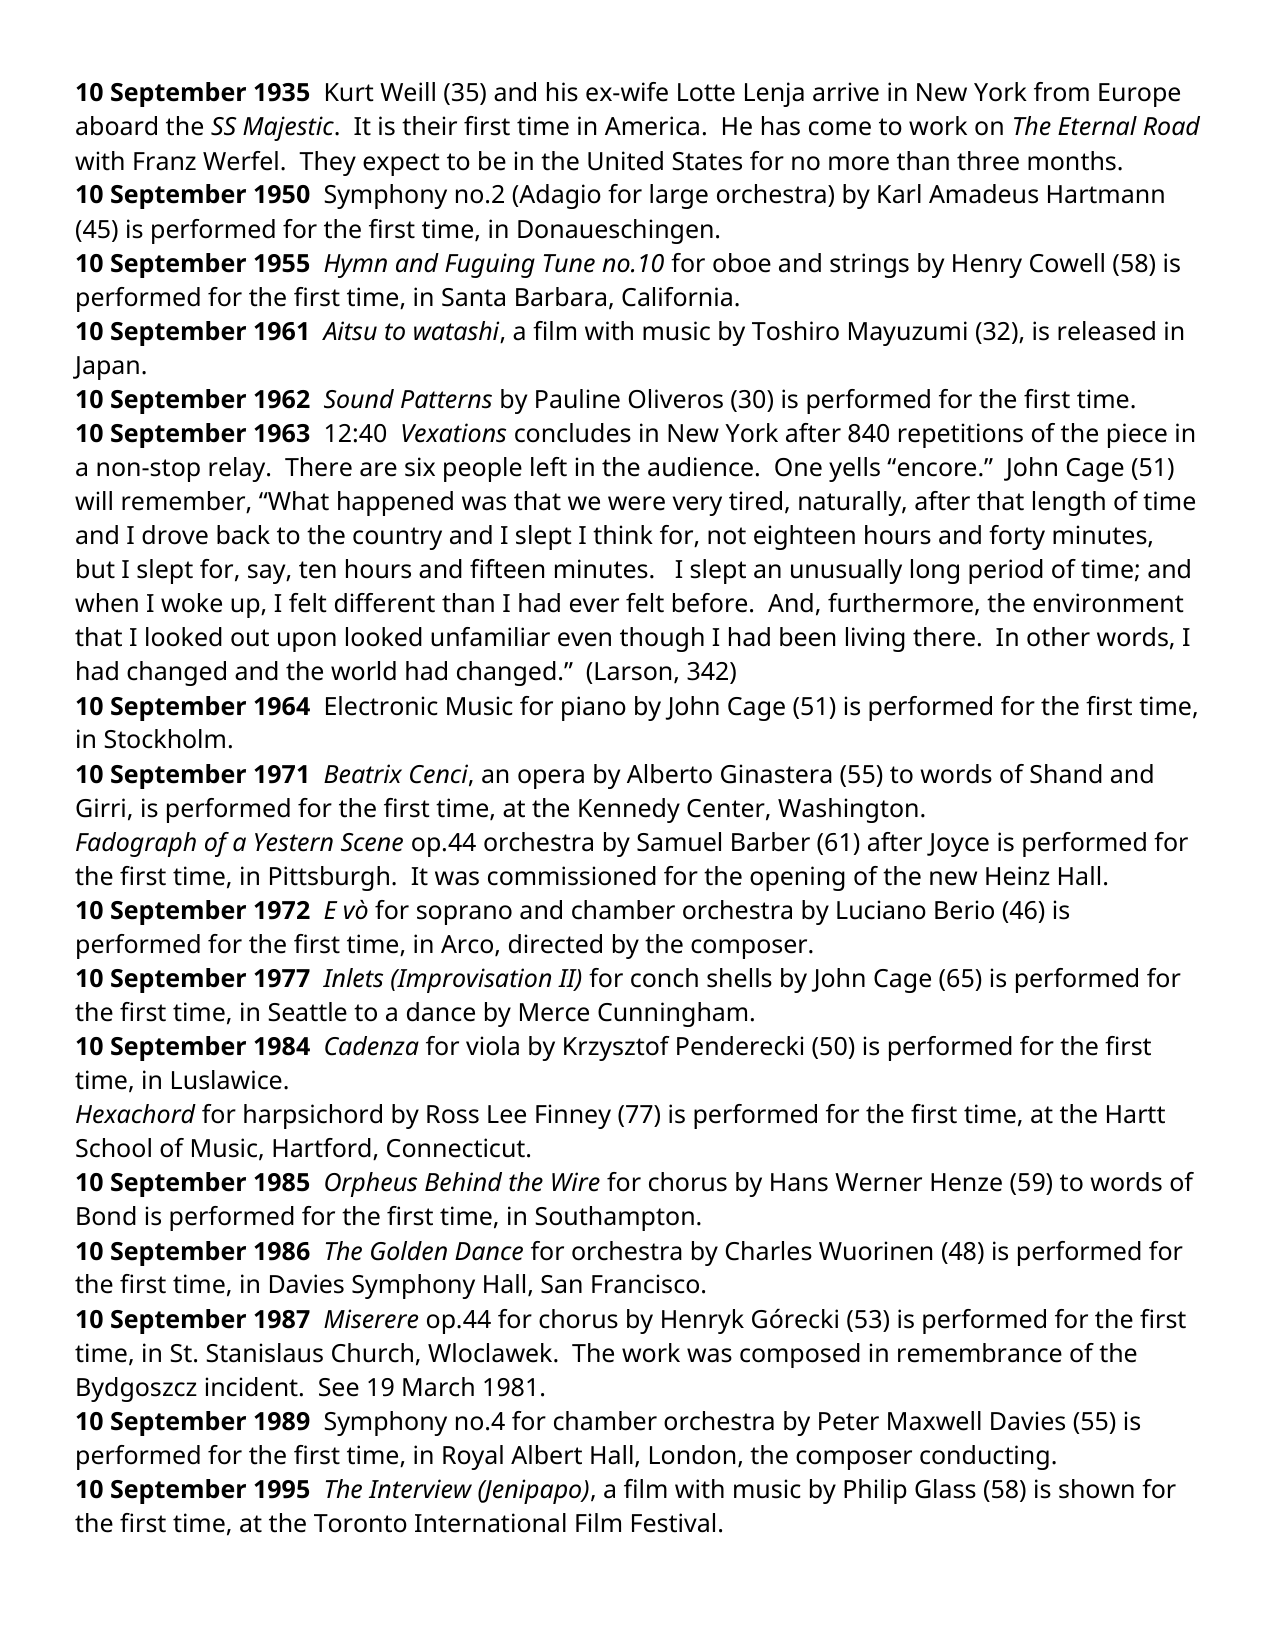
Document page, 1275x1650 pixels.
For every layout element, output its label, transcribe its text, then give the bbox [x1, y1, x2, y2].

text 10 September 1961 Aitsu to watashi, a film with music by Toshiro Mayuzumi (32), is released in Japan. [75, 313, 1200, 382]
text 10 September 1984 Cadenza for viola by Krzysztof Penderecki (50) is performed for the first time, in Luslawice. [75, 1029, 1200, 1097]
text 10 September 1987 Miserere op.44 for chorus by Henryk Górecki (53) is performed for the first time, in St. Stanislaus Church, Wloclawek. The work was composed in remembrance of the Bydgoszcz incident. See 19 March 1981. [75, 1301, 1200, 1403]
text 10 September 1972 E vò for soprano and chamber orchestra by Luciano Berio (46) is performed for the first time, in Arco, directed by the composer. [75, 892, 1200, 961]
text 10 September 1986 The Golden Dance for orchestra by Charles Wuorinen (48) is performed for the first time, in Davies Symphony Hall, San Francisco. [75, 1233, 1200, 1301]
text 10 September 1935 Kurt Weill (35) and his ex-wife Lotte Lenja arrive in New York from Europe aboard the SS Majestic. It is their first time in America. He has come to work on The Eternal Road with Franz Werfel. They expect to be in the United States for no more than three months. [75, 75, 1200, 177]
text 10 September 1985 Orpheus Behind the Wire for chorus by Hans Werner Henze (59) to words of Bond is performed for the first time, in Southampton. [75, 1165, 1200, 1233]
text 10 September 1962 Sound Patterns by Pauline Oliveros (30) is performed for the first time. [75, 382, 1200, 416]
text 10 September 1989 Symphony no.4 for chamber orchestra by Peter Maxwell Davies (55) is performed for the first time, in Royal Albert Hall, London, the composer conducting. [75, 1403, 1200, 1472]
text 10 September 1963 12:40 Vexations concludes in New York after 840 repetitions of the piece in a non-stop relay. There are six people left in the audience. One yells “encore.” John Cage (51) will remember, “What happened was that we were very tired, naturally, after that length of time and I drove back to the country and I slept I think for, not eighteen hours and forty minutes, but I slept for, say, ten hours and fifteen minutes. I slept an unusually long period of time; and when I woke up, I felt different than I had ever felt before. And, furthermore, the environment that I looked out upon looked unfamiliar even though I had been living there. In other words, I had changed and the world had changed.” (Larson, 342) [75, 416, 1200, 688]
text 10 September 1950 Symphony no.2 (Adagio for large orchestra) by Karl Amadeus Hartmann (45) is performed for the first time, in Donaueschingen. [75, 177, 1200, 245]
text Fadograph of a Yestern Scene op.44 orchestra by Samuel Barber (61) after Joyce is performed for the first time, in Pittsburgh. It was commissioned for the opening of the new Heinz Hall. [75, 824, 1200, 892]
text 10 September 1955 Hymn and Fuguing Tune no.10 for oboe and strings by Henry Cowell (58) is performed for the first time, in Santa Barbara, California. [75, 245, 1200, 313]
text Hexachord for harpsichord by Ross Lee Finney (77) is performed for the first time, at the Hartt School of Music, Hartford, Connecticut. [75, 1097, 1200, 1165]
text 10 September 1977 Inlets (Improvisation II) for conch shells by John Cage (65) is performed for the first time, in Seattle to a dance by Merce Cunningham. [75, 961, 1200, 1029]
text 10 September 1995 The Interview (Jenipapo), a film with music by Philip Glass (58) is shown for the first time, at the Toronto International Film Festival. [75, 1472, 1200, 1540]
text 10 September 1971 Beatrix Cenci, an opera by Alberto Ginastera (55) to words of Shand and Girri, is performed for the first time, at the Kennedy Center, Washington. [75, 756, 1200, 824]
text 10 September 1964 Electronic Music for piano by John Cage (51) is performed for the first time, in Stockholm. [75, 688, 1200, 756]
